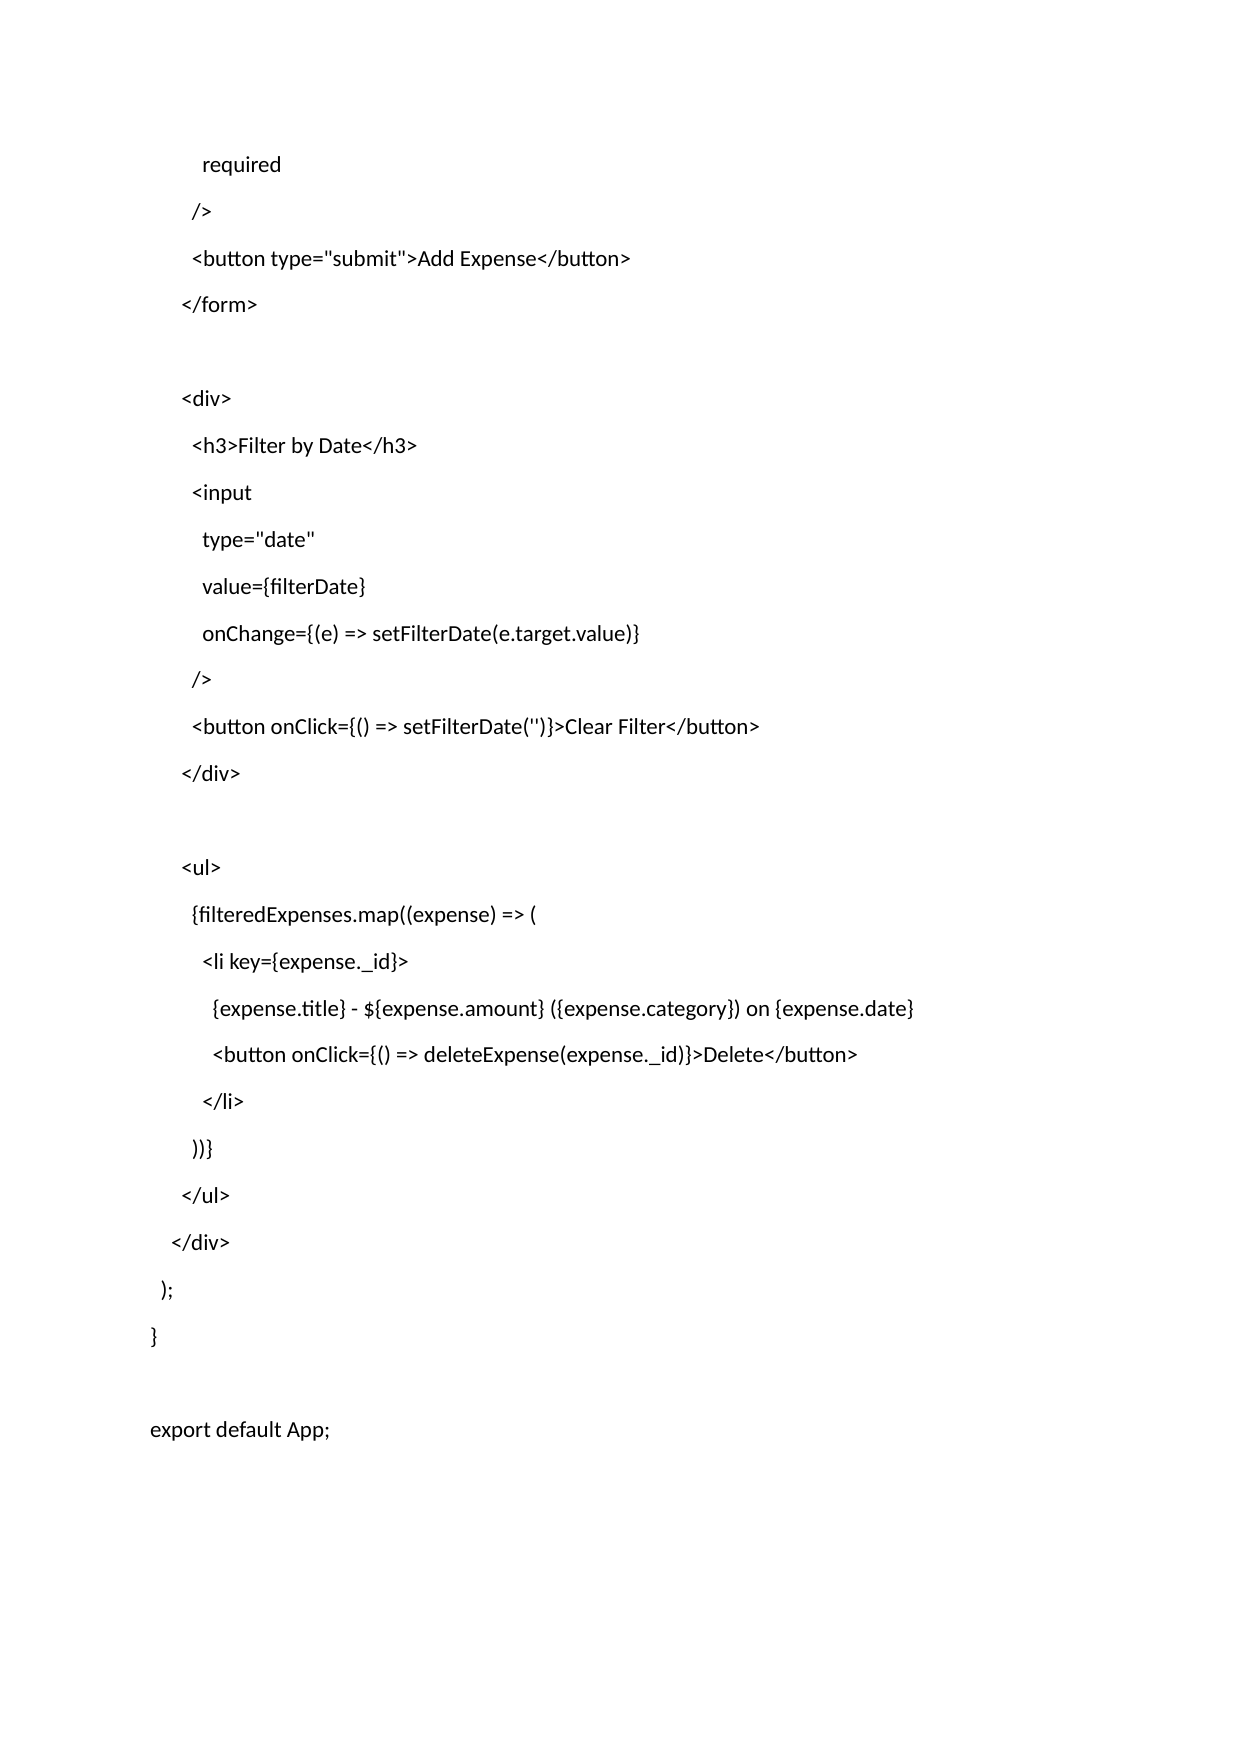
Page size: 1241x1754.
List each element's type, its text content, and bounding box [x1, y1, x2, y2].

text </li> [150, 1087, 1090, 1116]
text <h3>Filter by Date</h3> [150, 431, 1090, 459]
text onChange={(e) => setFilterDate(e.target.value)} [150, 619, 1090, 647]
text <div> [150, 384, 1090, 412]
text </form> [150, 291, 1090, 319]
text <button onClick={() => setFilterDate('')}>Clear Filter</button> [150, 712, 1090, 741]
text <li key={expense._id}> [150, 947, 1090, 975]
text required [150, 150, 1090, 178]
text export default App; [150, 1416, 1090, 1444]
text <button onClick={() => deleteExpense(expense._id)}>Delete</button> [150, 1041, 1090, 1069]
text value={filterDate} [150, 572, 1090, 600]
text <input [150, 478, 1090, 506]
text {filteredExpenses.map((expense) => ( [150, 900, 1090, 928]
text </div> [150, 759, 1090, 787]
text </div> [150, 1228, 1090, 1256]
text ))} [150, 1134, 1090, 1162]
text } [150, 1322, 1090, 1350]
text /> [150, 197, 1090, 225]
text type="date" [150, 525, 1090, 553]
text <button type="submit">Add Expense</button> [150, 244, 1090, 272]
text ); [150, 1275, 1090, 1303]
text {expense.title} - ${expense.amount} ({expense.category}) on {expense.date} [150, 994, 1090, 1022]
text <ul> [150, 853, 1090, 881]
text </ul> [150, 1181, 1090, 1209]
text /> [150, 666, 1090, 694]
